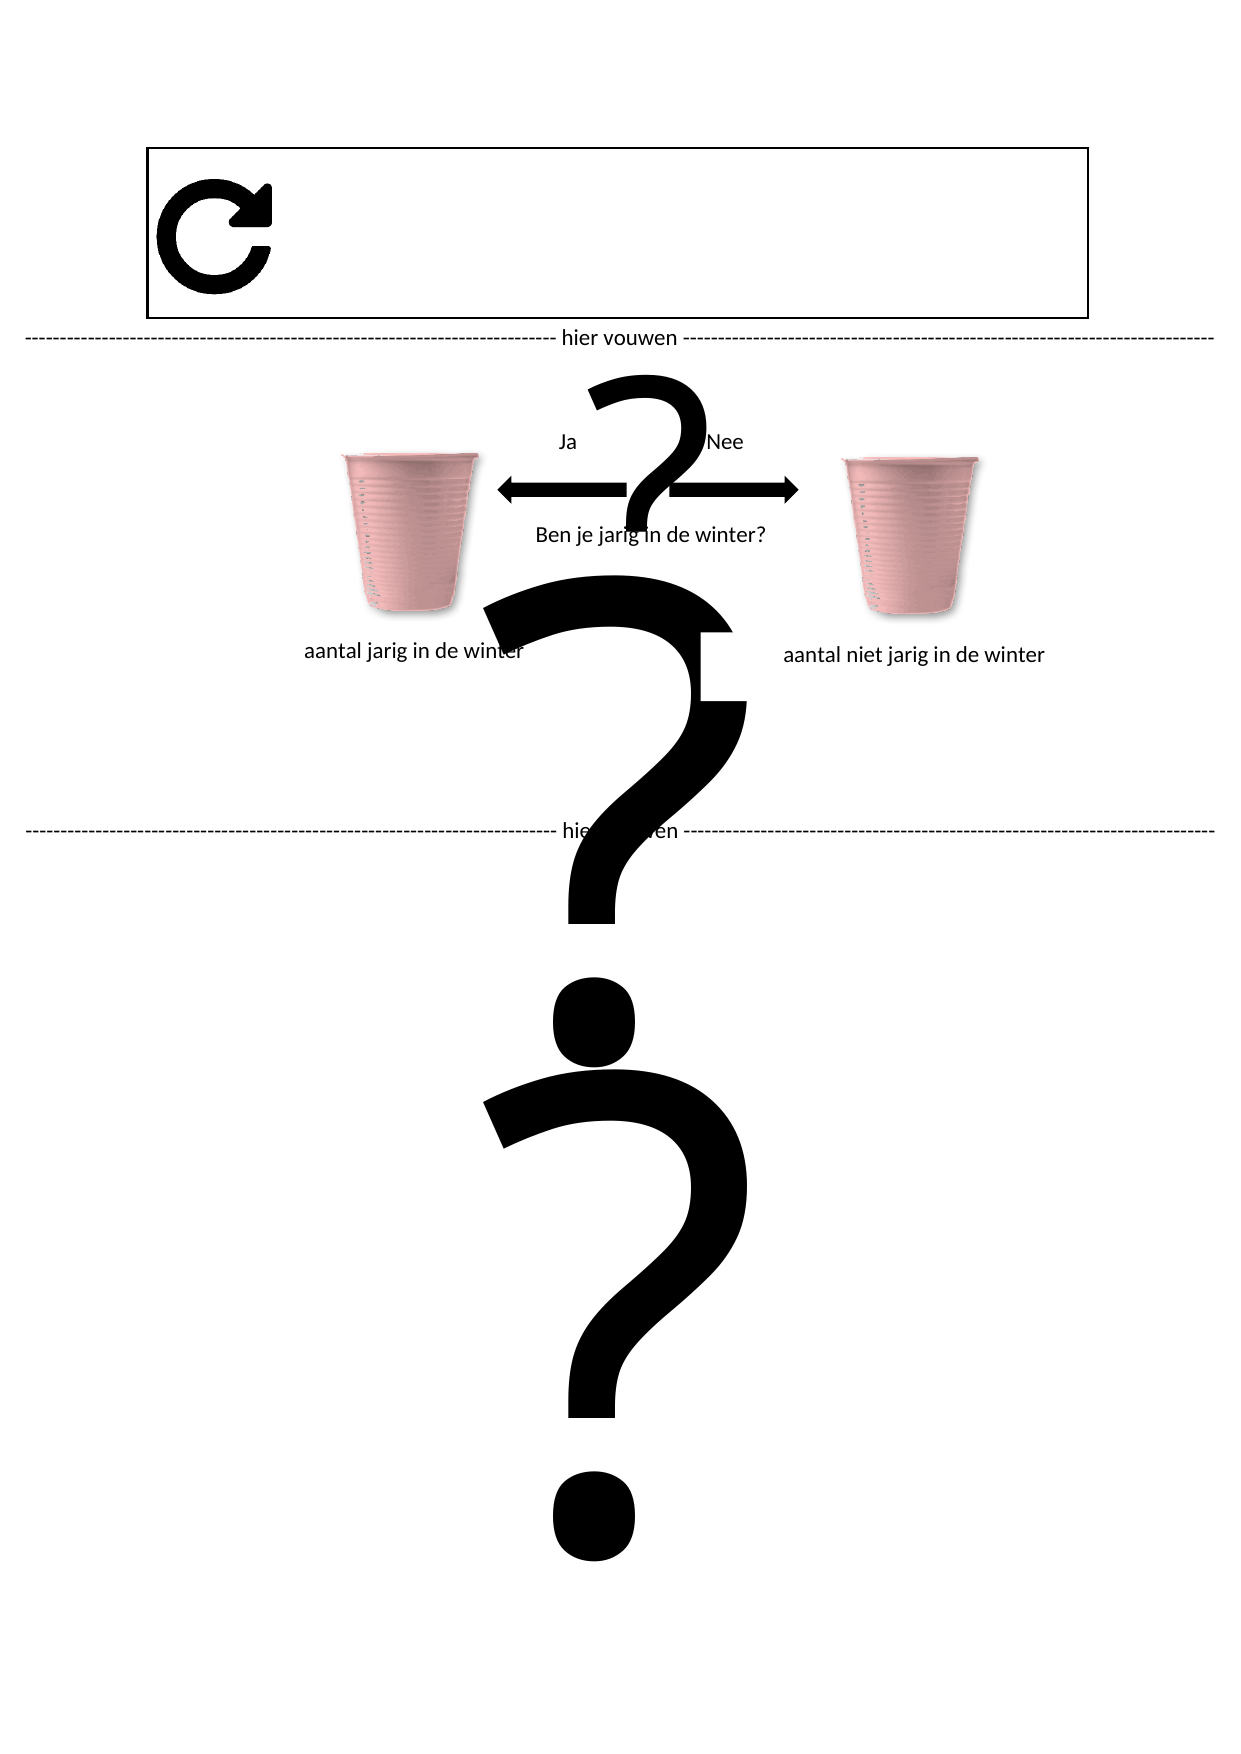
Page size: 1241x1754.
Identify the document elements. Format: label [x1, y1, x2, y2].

picture [147, 169, 282, 304]
